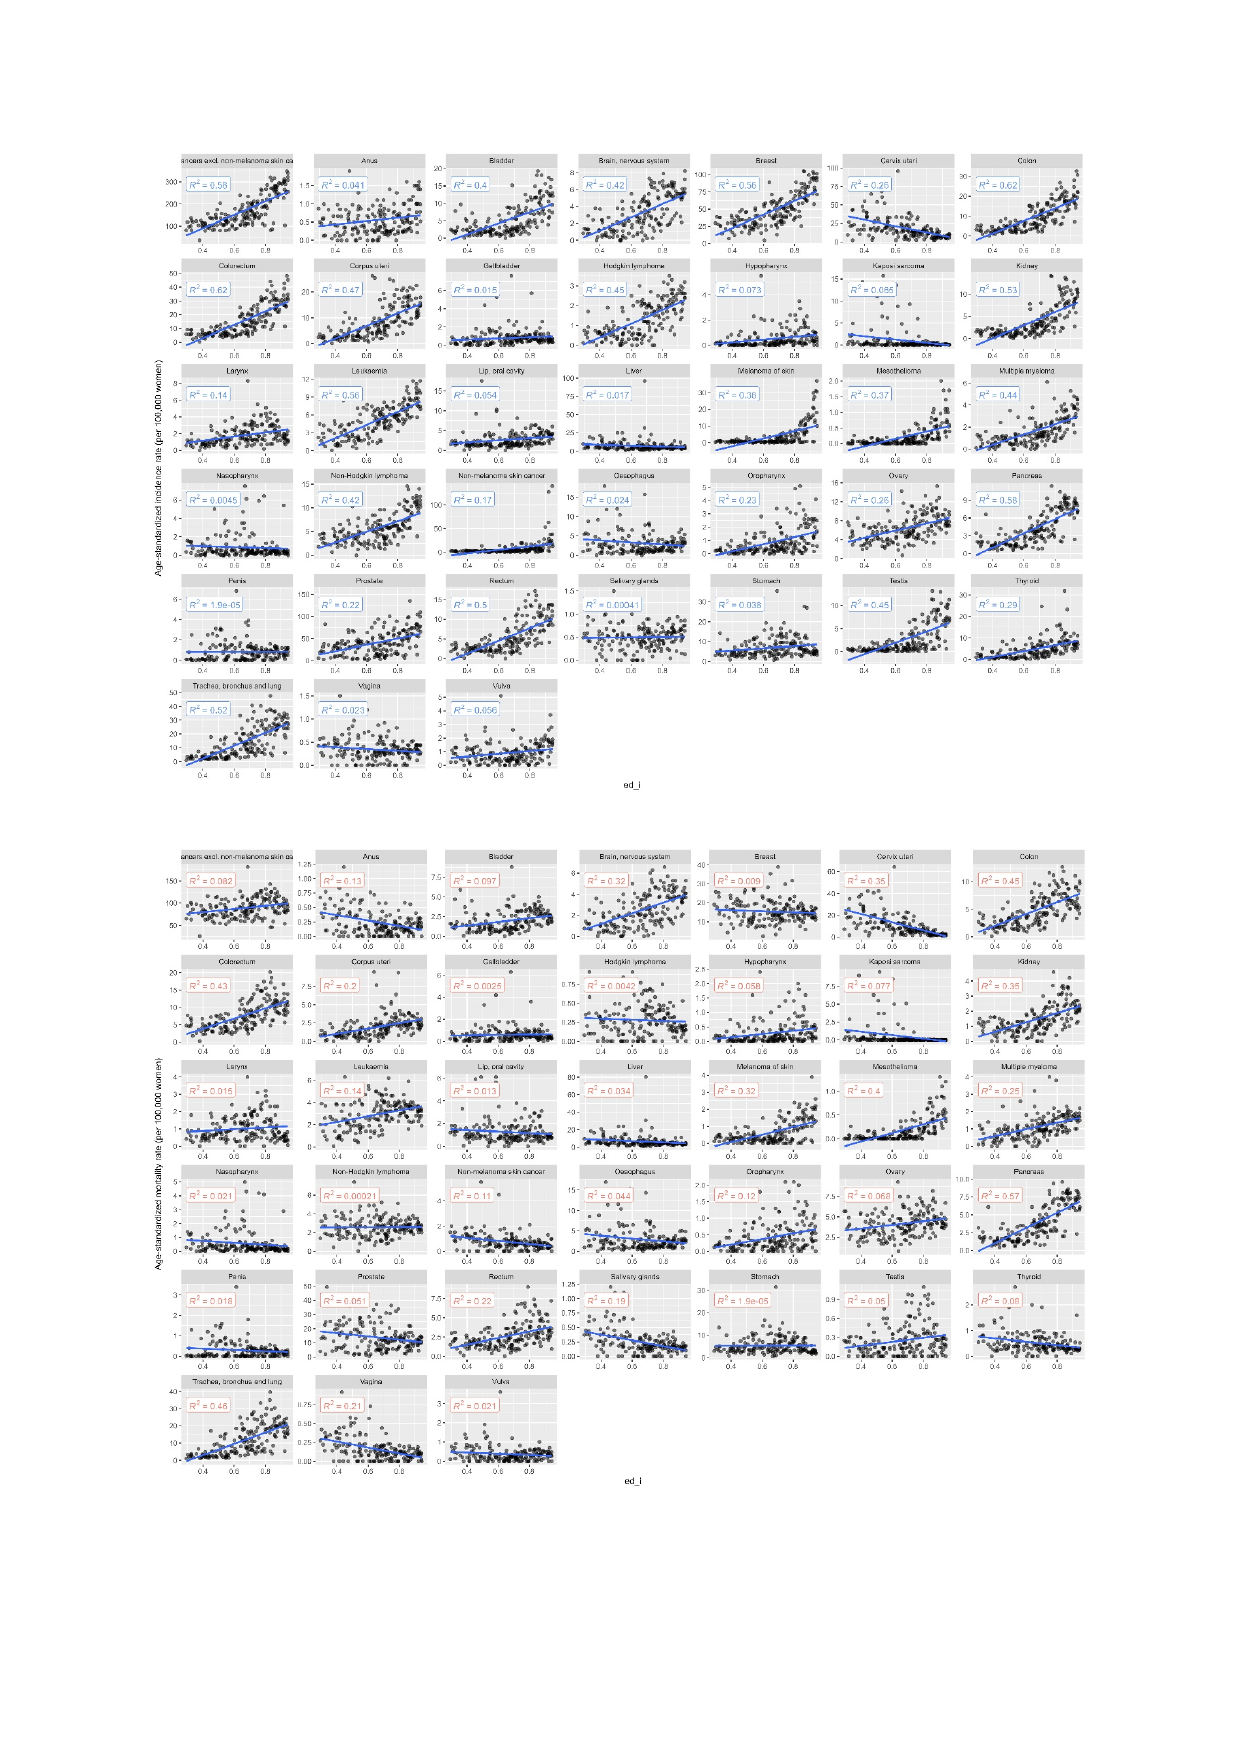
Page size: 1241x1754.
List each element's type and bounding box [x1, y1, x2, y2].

picture [150, 150, 1087, 794]
picture [150, 845, 1088, 1490]
